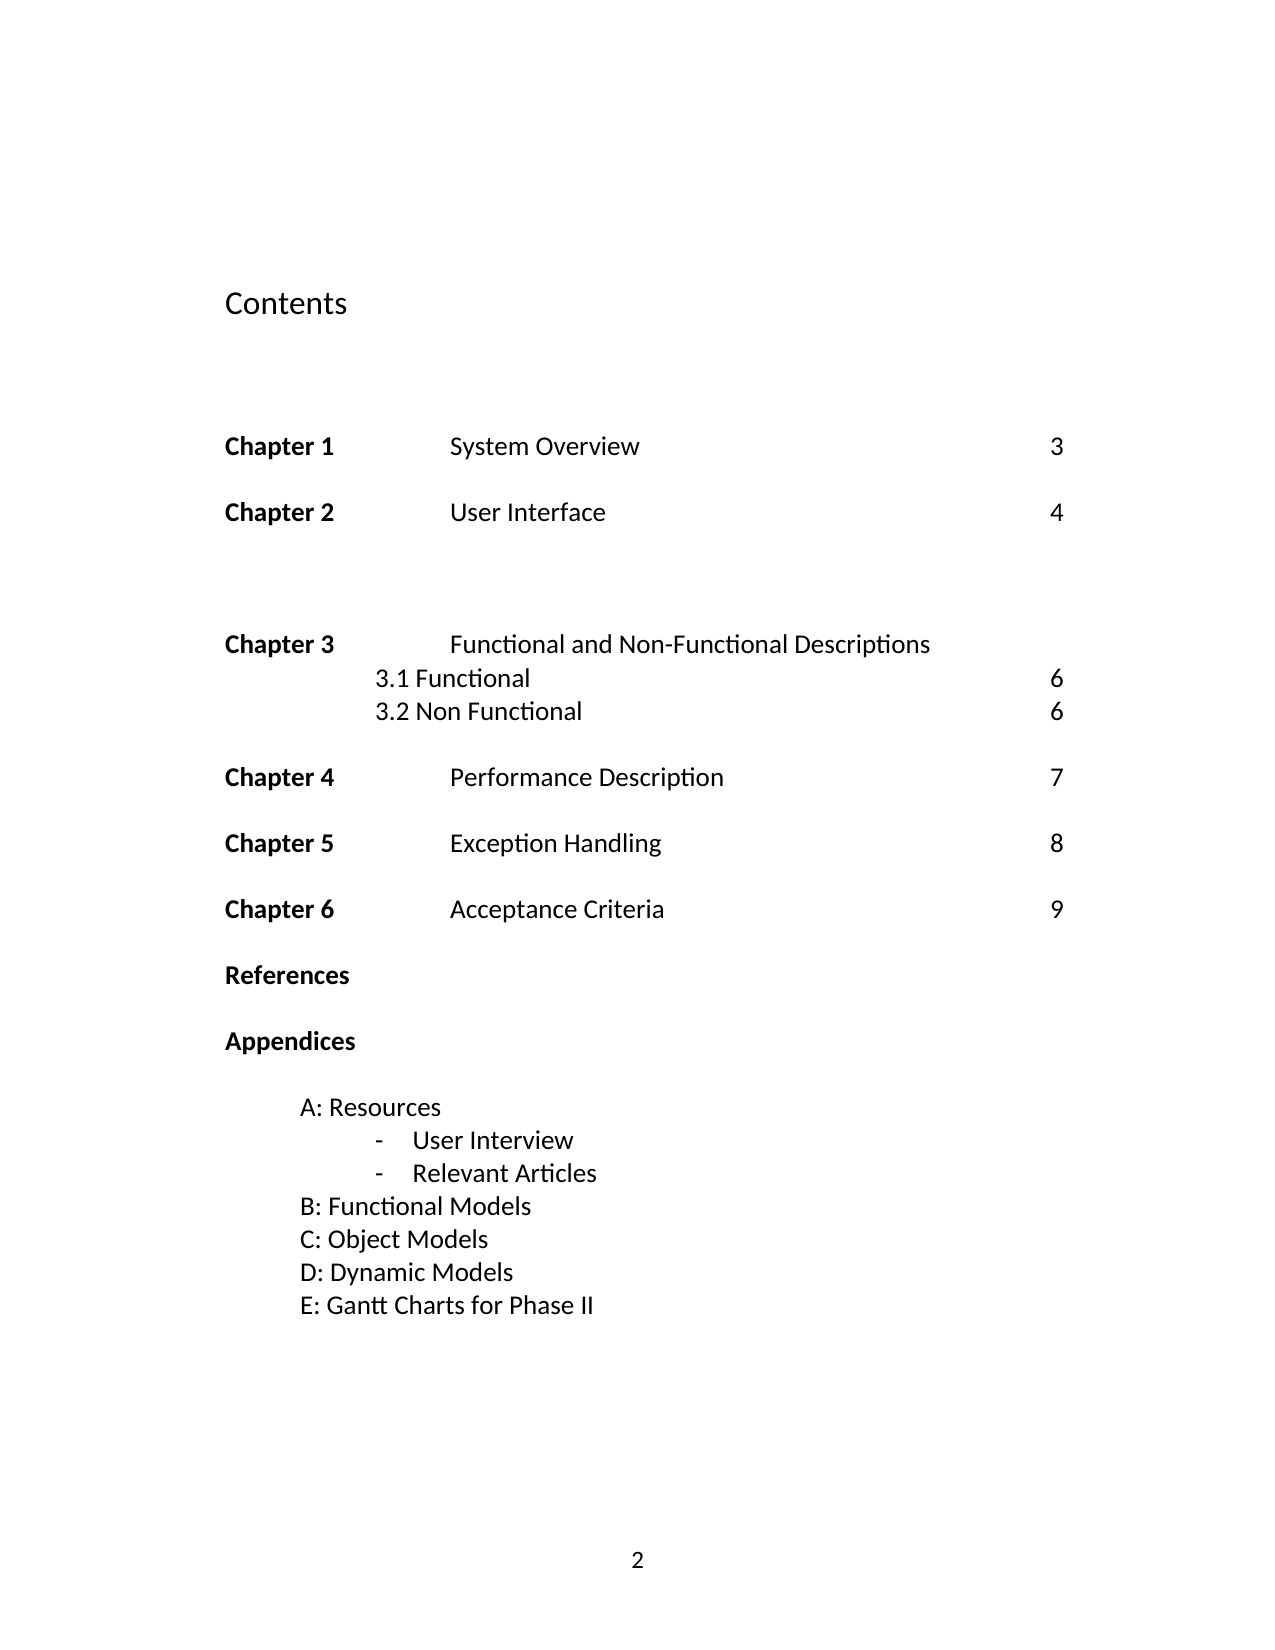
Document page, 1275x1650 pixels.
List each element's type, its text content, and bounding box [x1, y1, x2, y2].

list Chapter 2 User Interface 4 [225, 496, 1125, 595]
list D: Dynamic Models [225, 1255, 1125, 1288]
list References [225, 958, 1125, 991]
list 3.2 Non Functional 6 [225, 694, 1125, 727]
list C: Object Models [225, 1222, 1125, 1255]
list Contents [225, 282, 1125, 323]
list A: Resources [225, 1090, 1125, 1123]
list Chapter 4 Performance Description 7 [225, 760, 1125, 793]
list User Interview [375, 1123, 1125, 1156]
list Chapter 3 Functional and Non-Functional Descriptions [225, 628, 1125, 661]
list Chapter 1 System Overview 3 [225, 429, 1125, 463]
list Relevant Articles [375, 1156, 1125, 1189]
list Chapter 6 Acceptance Criteria 9 [225, 892, 1125, 925]
list Chapter 5 Exception Handling 8 [225, 826, 1125, 859]
list 3.1 Functional 6 [225, 661, 1125, 694]
list E: Gantt Charts for Phase II [225, 1288, 1125, 1321]
list B: Functional Models [225, 1189, 1125, 1222]
list Appendices [225, 1024, 1125, 1057]
